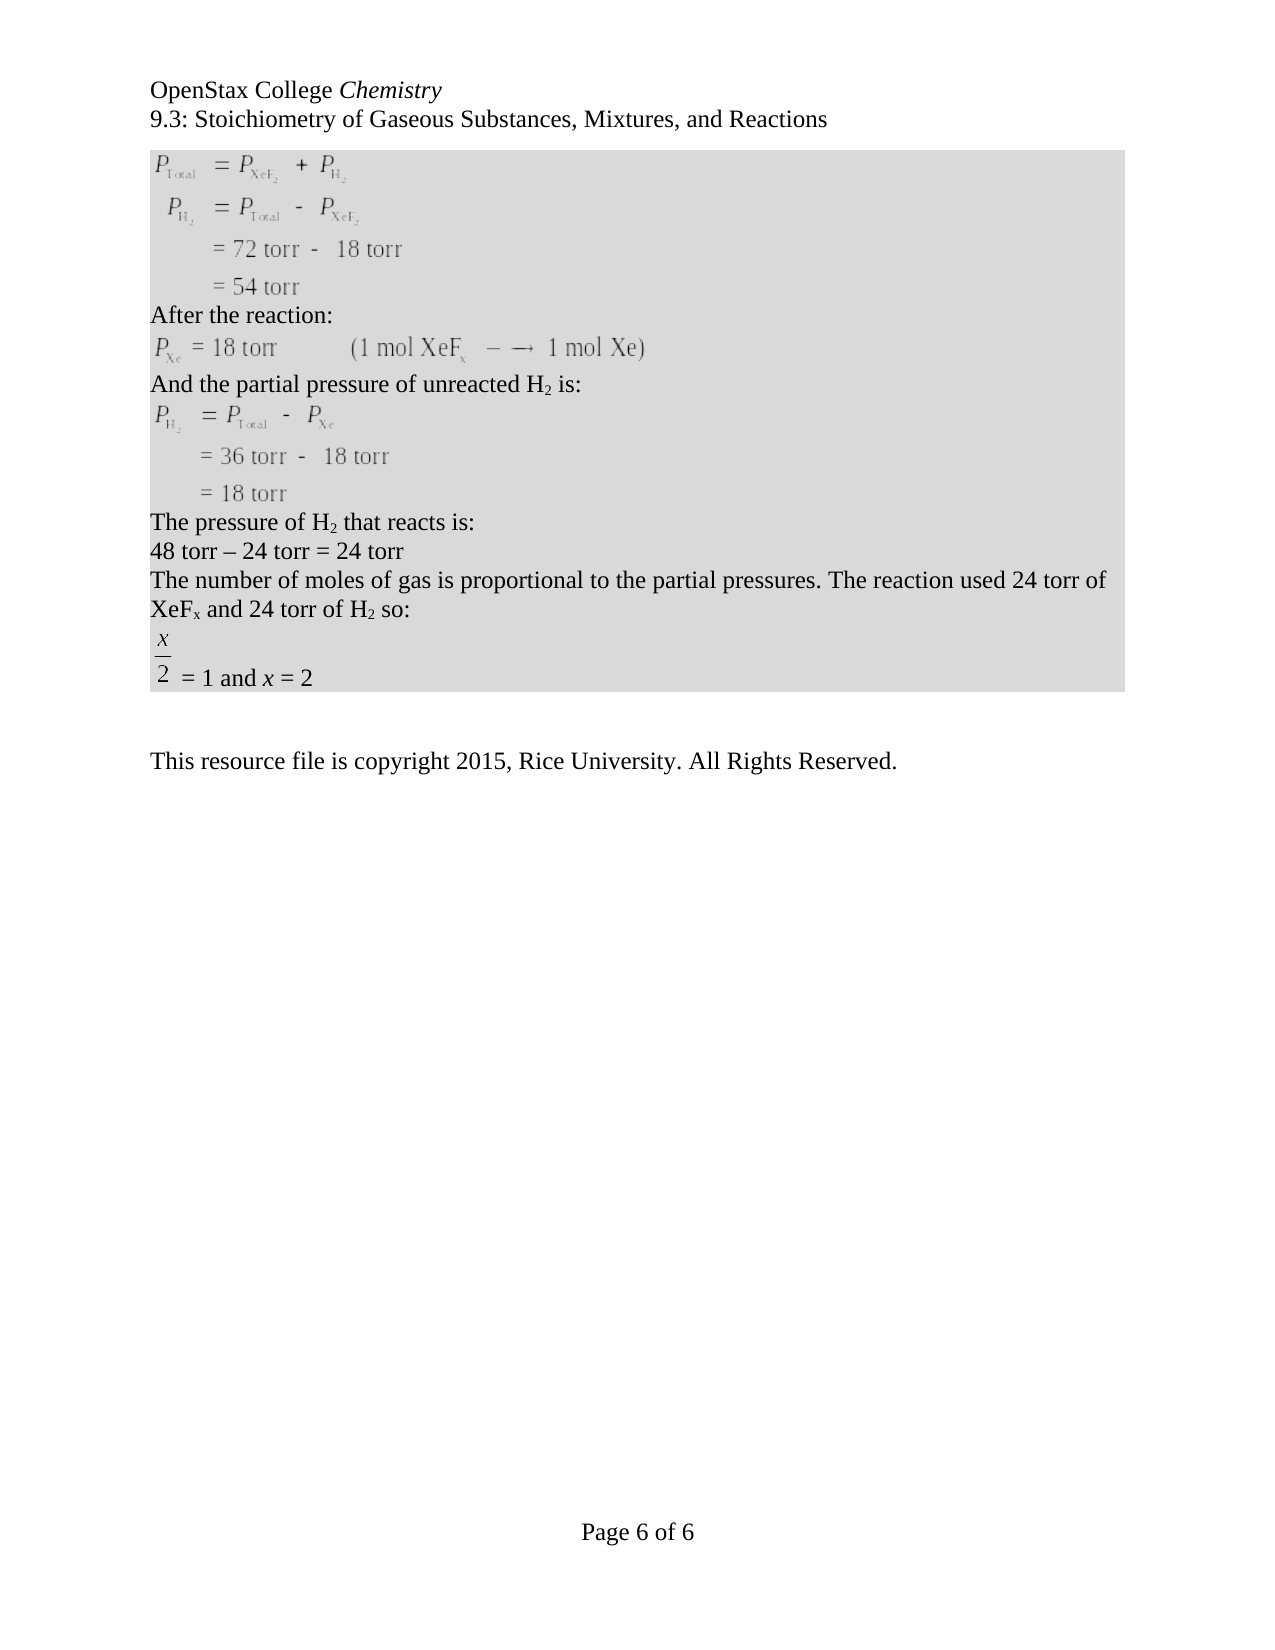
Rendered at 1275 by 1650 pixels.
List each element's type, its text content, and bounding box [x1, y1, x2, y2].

text After the reaction: [150, 300, 1125, 329]
text 48 torr – 24 torr = 24 torr [150, 536, 1125, 565]
text This resource file is copyright 2015, Rice University. All Rights Reserved. [150, 746, 1125, 774]
text The pressure of H2 that reacts is: [150, 507, 1125, 536]
text = 1 and x = 2 [150, 622, 1125, 692]
text And the partial pressure of unreacted H2 is: [150, 369, 1125, 398]
text The number of moles of gas is proportional to the partial pressures. The reaction used 24 torr of XeFx and 24 torr of H2 so: [150, 565, 1125, 622]
